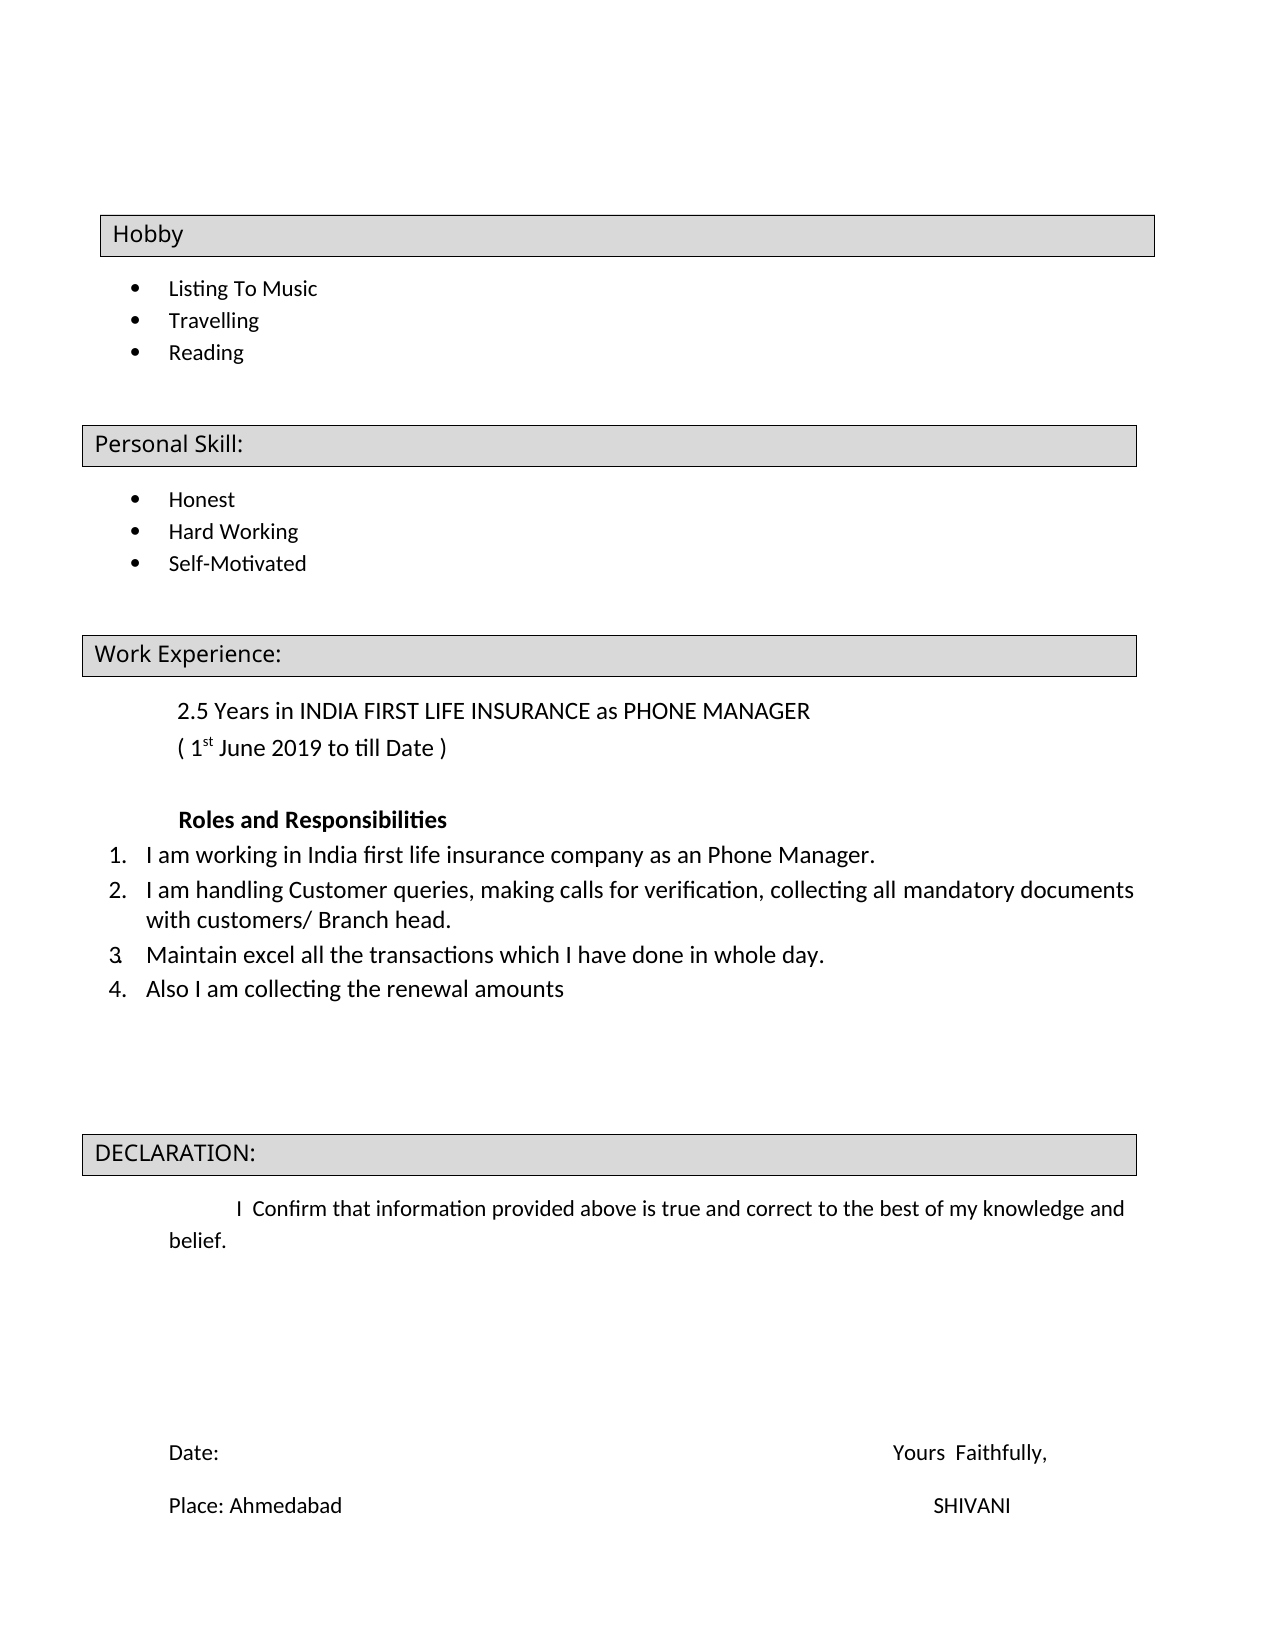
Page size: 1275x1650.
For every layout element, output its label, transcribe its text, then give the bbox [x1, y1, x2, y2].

text Roles and Responsibilities [71, 804, 1148, 835]
list Honest [131, 485, 1148, 513]
text I Confirm that information provided above is true and correct to the best of my knowledge and [236, 1194, 1148, 1222]
list Also I am collecting the renewal amounts [108, 973, 1148, 1004]
list Travelling [131, 306, 1148, 334]
list Reading [131, 338, 1148, 367]
list Listing To Music [131, 274, 1148, 302]
list I am working in India ﬁrst life insurance company as an Phone Manager. [108, 839, 1148, 870]
text Date: Yours Faithfully, [169, 1438, 1148, 1466]
list Maintain excel all the transactions which I have done in whole day. [108, 939, 1148, 969]
text ( 1st June 2019 to till Date ) [177, 732, 1148, 762]
list Self-Motivated [131, 549, 1148, 577]
list I am handling Customer queries, making calls for veriﬁcation, collecting all mandatory documents with customers/ Branch head. [108, 874, 1148, 935]
text Place: Ahmedabad SHIVANI [169, 1491, 1148, 1519]
text belief. [169, 1226, 1148, 1254]
text 2.5 Years in INDIA FIRST LIFE INSURANCE as PHONE MANAGER [177, 695, 1148, 726]
list Hard Working [131, 517, 1148, 545]
